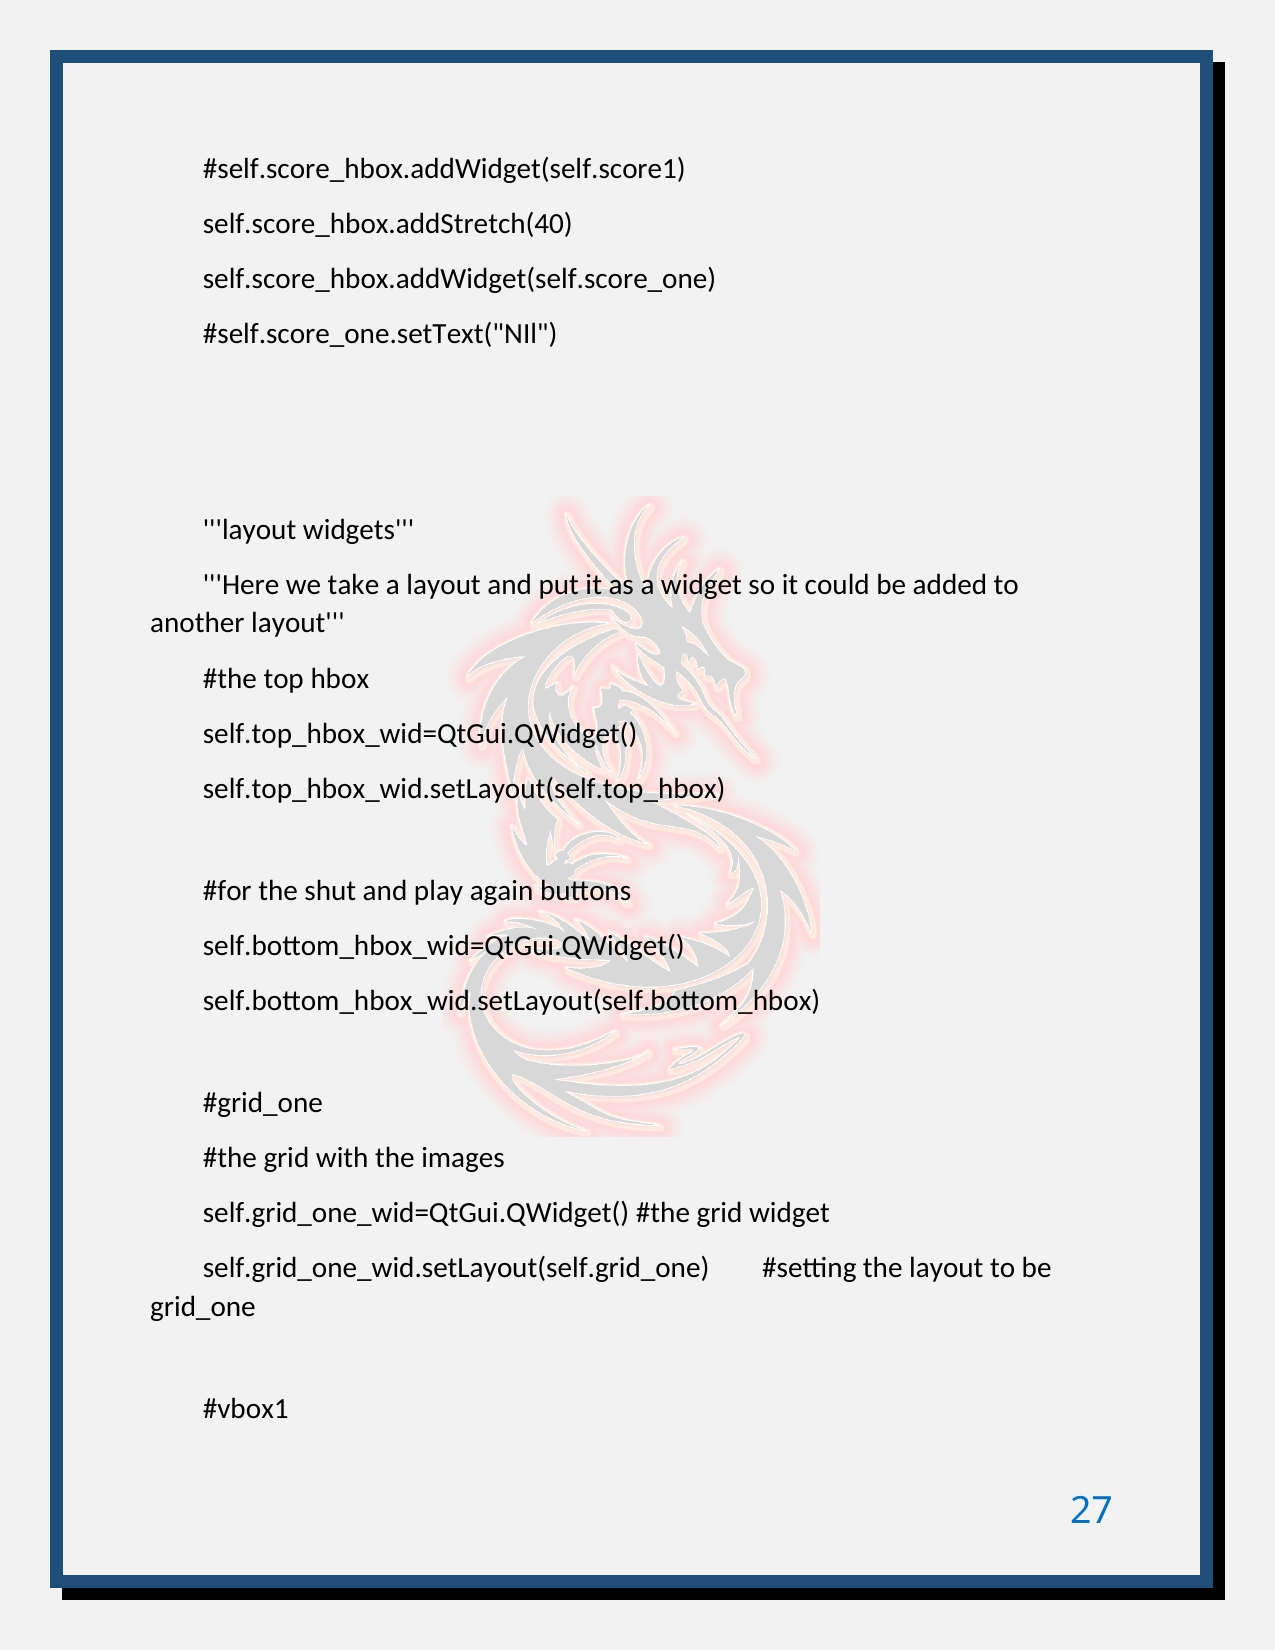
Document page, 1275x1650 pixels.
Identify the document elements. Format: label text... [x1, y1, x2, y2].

text #vbox1 [150, 1390, 1112, 1425]
text #for the shut and play again buttons [150, 872, 1112, 907]
text #the top hbox [150, 660, 1112, 695]
text #self.score_hbox.addWidget(self.score1) [150, 150, 1112, 186]
text #self.score_one.setText("NIl") [150, 315, 1112, 351]
text self.bottom_hbox_wid.setLayout(self.bottom_hbox) [150, 982, 1112, 1018]
text '''layout widgets''' [150, 511, 1112, 547]
text #grid_one [150, 1084, 1112, 1120]
text self.grid_one_wid.setLayout(self.grid_one) #setting the layout to be grid_one [150, 1249, 1112, 1323]
text #the grid with the images [150, 1139, 1112, 1175]
text self.top_hbox_wid=QtGui.QWidget() [150, 715, 1112, 750]
text self.score_hbox.addStretch(40) [150, 205, 1112, 241]
text self.top_hbox_wid.setLayout(self.top_hbox) [150, 770, 1112, 806]
text self.bottom_hbox_wid=QtGui.QWidget() [150, 927, 1112, 963]
text self.grid_one_wid=QtGui.QWidget() #the grid widget [150, 1194, 1112, 1230]
text self.score_hbox.addWidget(self.score_one) [150, 260, 1112, 296]
text '''Here we take a layout and put it as a widget so it could be added to another layout''' [150, 566, 1112, 640]
